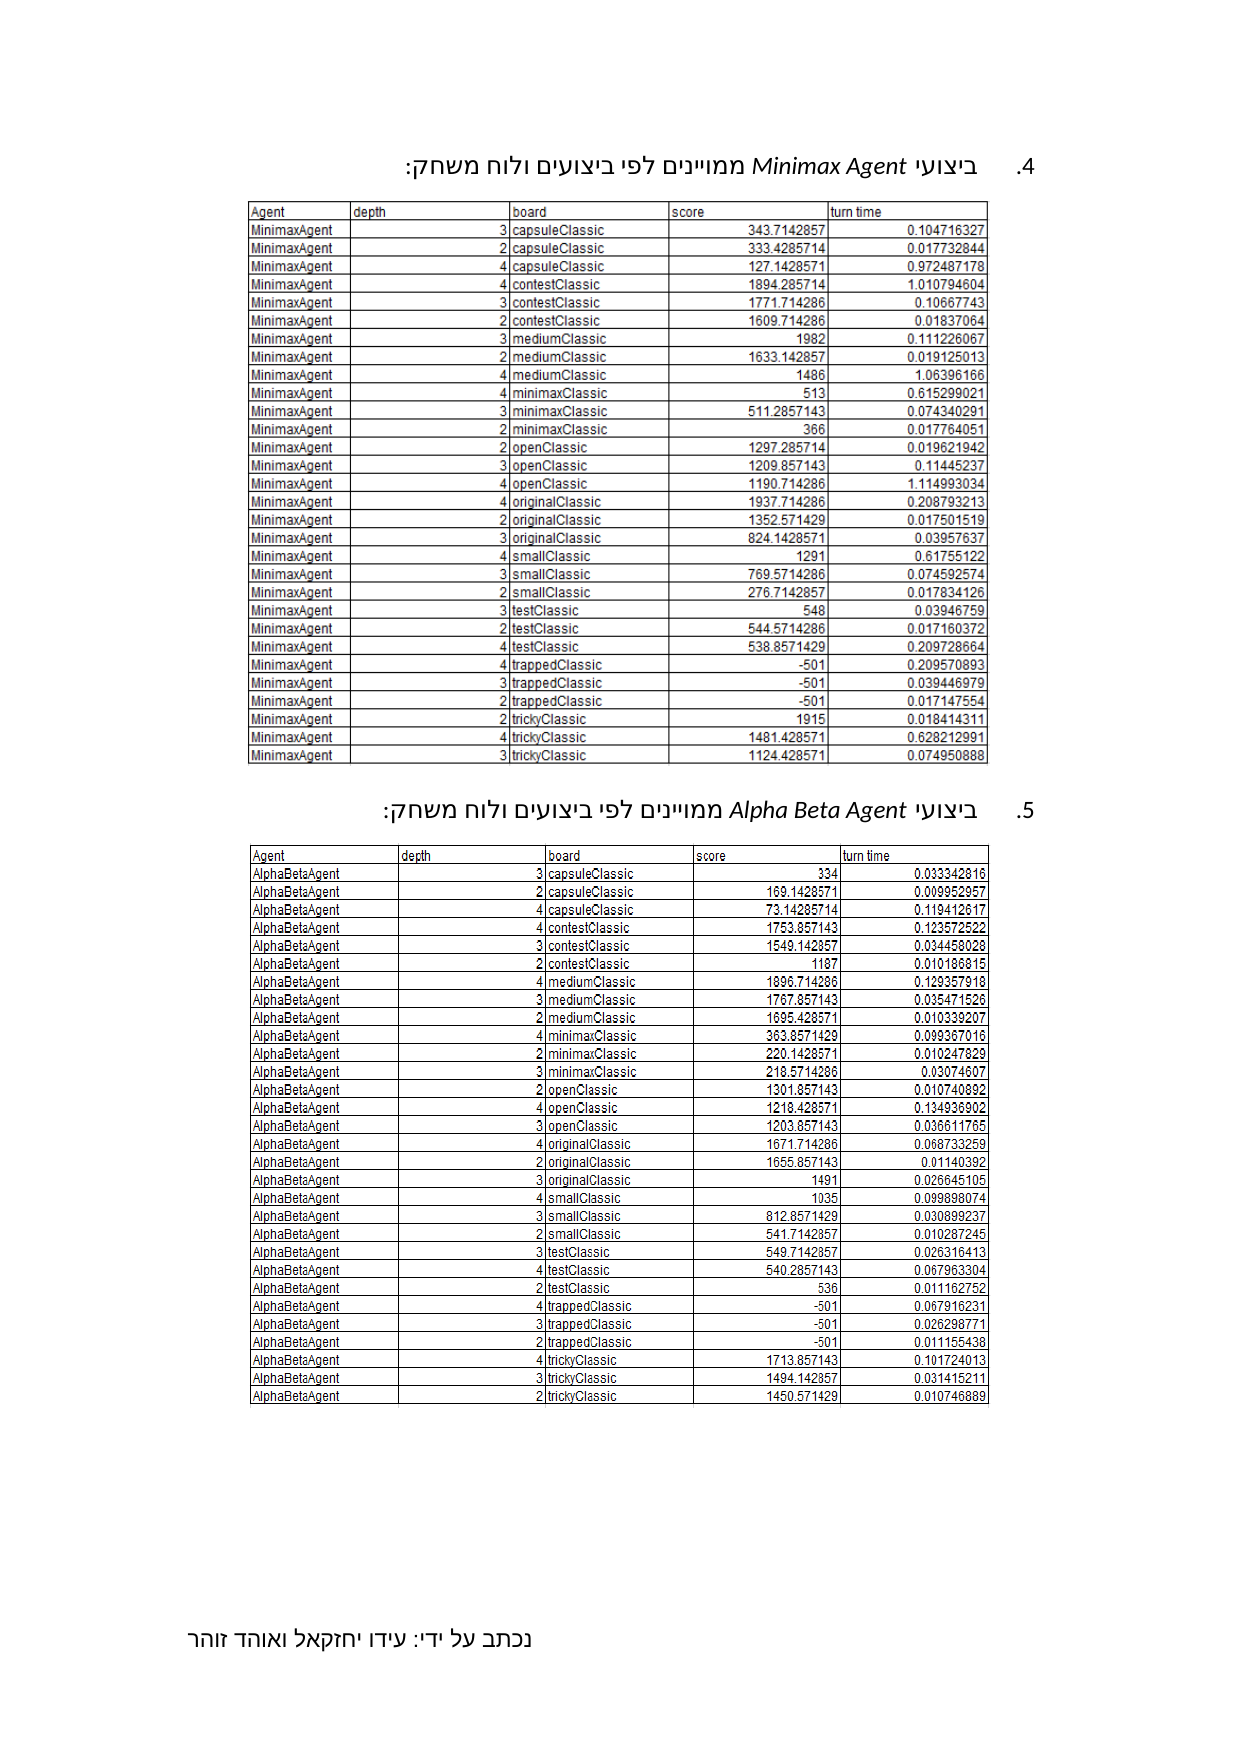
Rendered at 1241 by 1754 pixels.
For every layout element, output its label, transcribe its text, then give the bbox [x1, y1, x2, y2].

list ביצועי Alpha Beta Agent ממויינים לפי ביצועים ולוח משחק: [187, 794, 1016, 825]
picture [247, 201, 990, 766]
list ביצועי Minimax Agent ממויינים לפי ביצועים ולוח משחק: [187, 150, 1016, 181]
picture [249, 843, 991, 1408]
